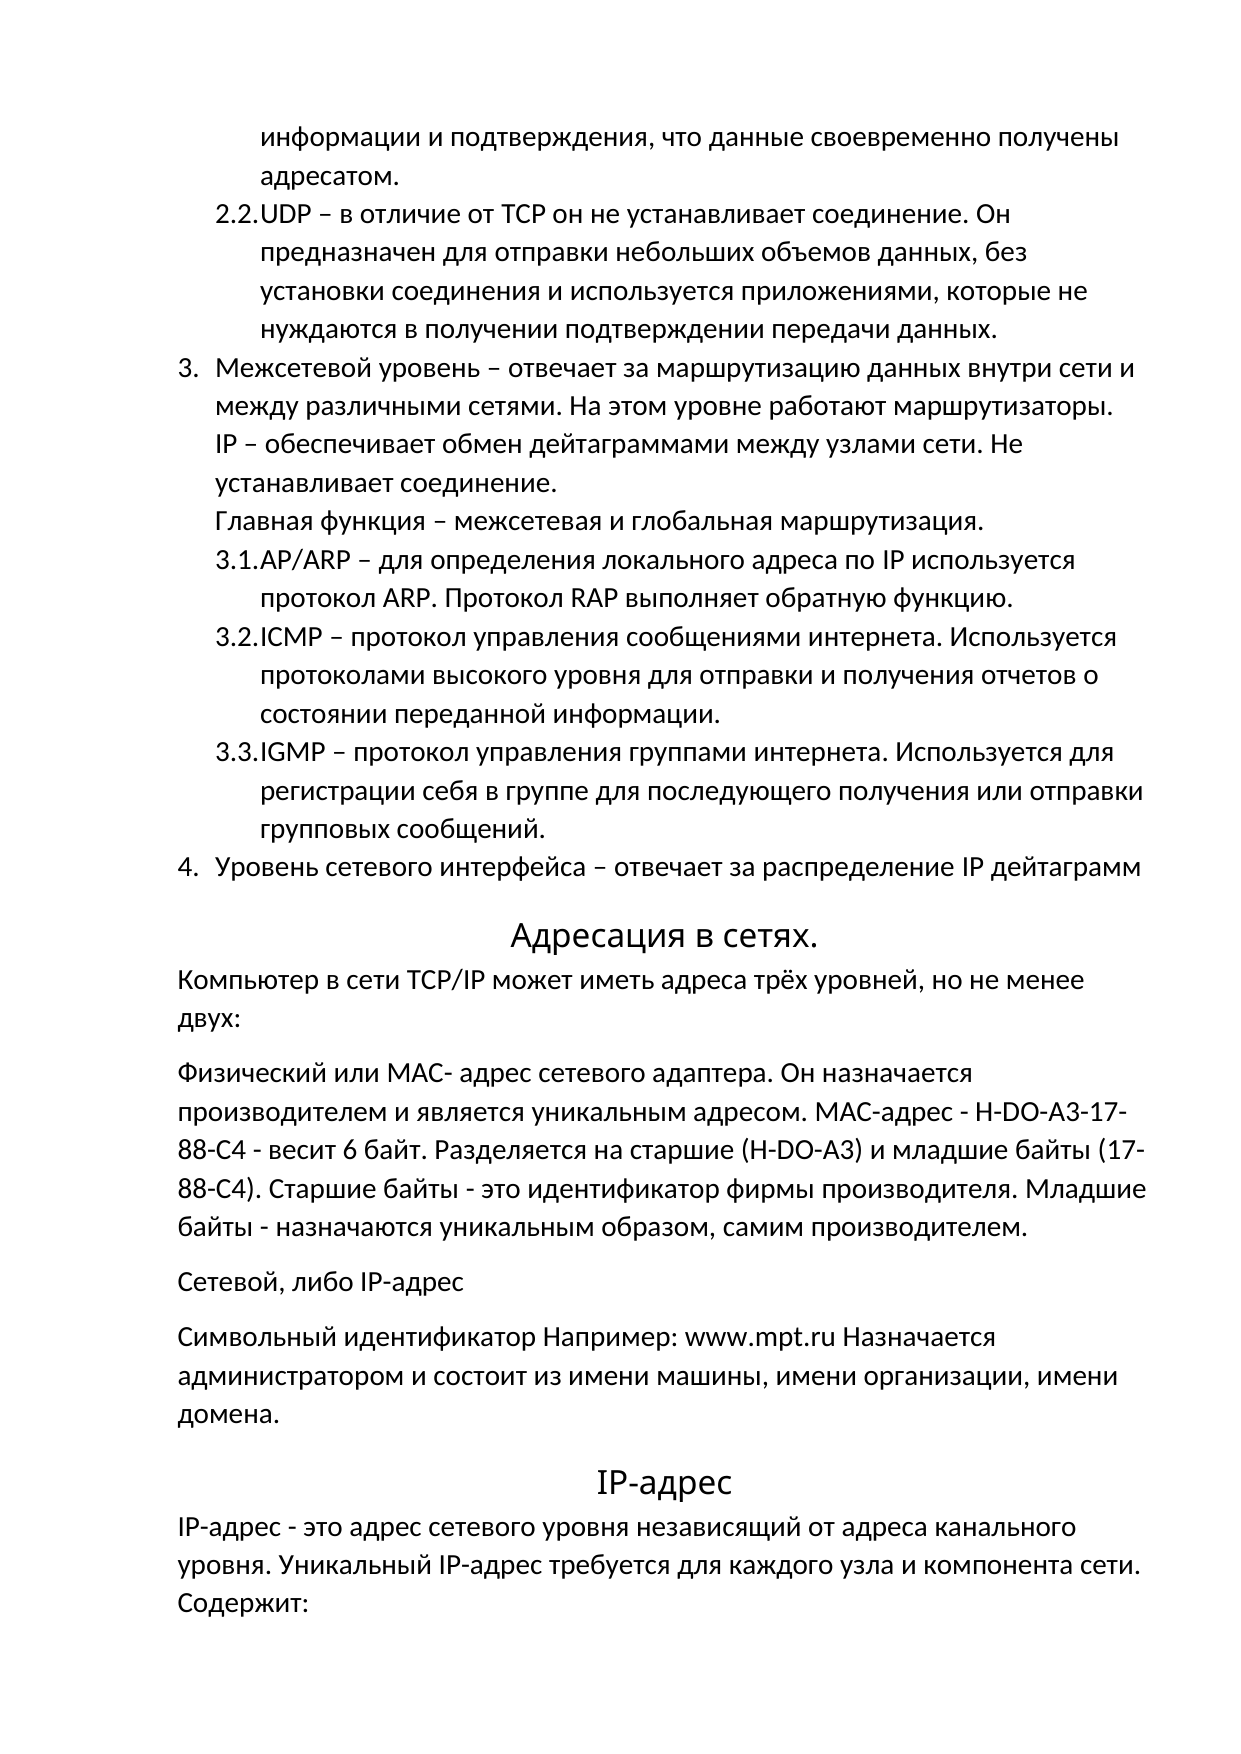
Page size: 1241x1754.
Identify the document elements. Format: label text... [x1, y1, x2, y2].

list Межсетевой уровень – отвечает за маршрутизацию данных внутри сети и между различными сетями. На этом уровне работают маршрутизаторы. IP – обеспечивает обмен дейтаграммами между узлами сети. Не устанавливает соединение. Главная функция – межсетевая и глобальная маршрутизация. [177, 349, 1152, 538]
list IGMP – протокол управления группами интернета. Используется для регистрации себя в группе для последующего получения или отправки групповых сообщений. [215, 733, 1152, 846]
list ICMP – протокол управления сообщениями интернета. Используется протоколами высокого уровня для отправки и получения отчетов о состоянии переданной информации. [215, 618, 1152, 730]
text Компьютер в сети TCP/IP может иметь адреса трёх уровней, но не менее двух: [177, 961, 1152, 1035]
text Сетевой, либо IP-адрес [177, 1263, 1152, 1299]
text Физический или MAC- адрес сетевого адаптера. Он назначается производителем и является уникальным адресом. МАС-адрес - H-DO-A3-17-88-C4 - весит 6 байт. Разделяется на старшие (H-DO-A3) и младшие байты (17-88-C4). Старшие байты - это идентификатор фирмы производителя. Младшие байты - назначаются уникальным образом, самим производителем. [177, 1054, 1152, 1244]
text Символьный идентификатор Например: www.mpt.ru Назначается администратором и состоит из имени машины, имени организации, имени домена. [177, 1318, 1152, 1431]
list AP/ARP – для определения локального адреса по IP используется протокол ARP. Протокол RAP выполняет обратную функцию. [215, 541, 1152, 615]
list UDP – в отличие от TCP он не устанавливает соединение. Он предназначен для отправки небольших объемов данных, без установки соединения и используется приложениями, которые не нуждаются в получении подтверждении передачи данных. [215, 195, 1152, 346]
subtitle Адресация в сетях. [177, 912, 1152, 957]
text IP-адрес - это адрес сетевого уровня независящий от адреса канального уровня. Уникальный IP-адрес требуется для каждого узла и компонента сети. Содержит: [177, 1508, 1152, 1620]
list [215, 118, 1152, 192]
list Уровень сетевого интерфейса – отвечает за распределение IP дейтаграмм [177, 848, 1152, 884]
subtitle IP-адрес [177, 1459, 1152, 1504]
